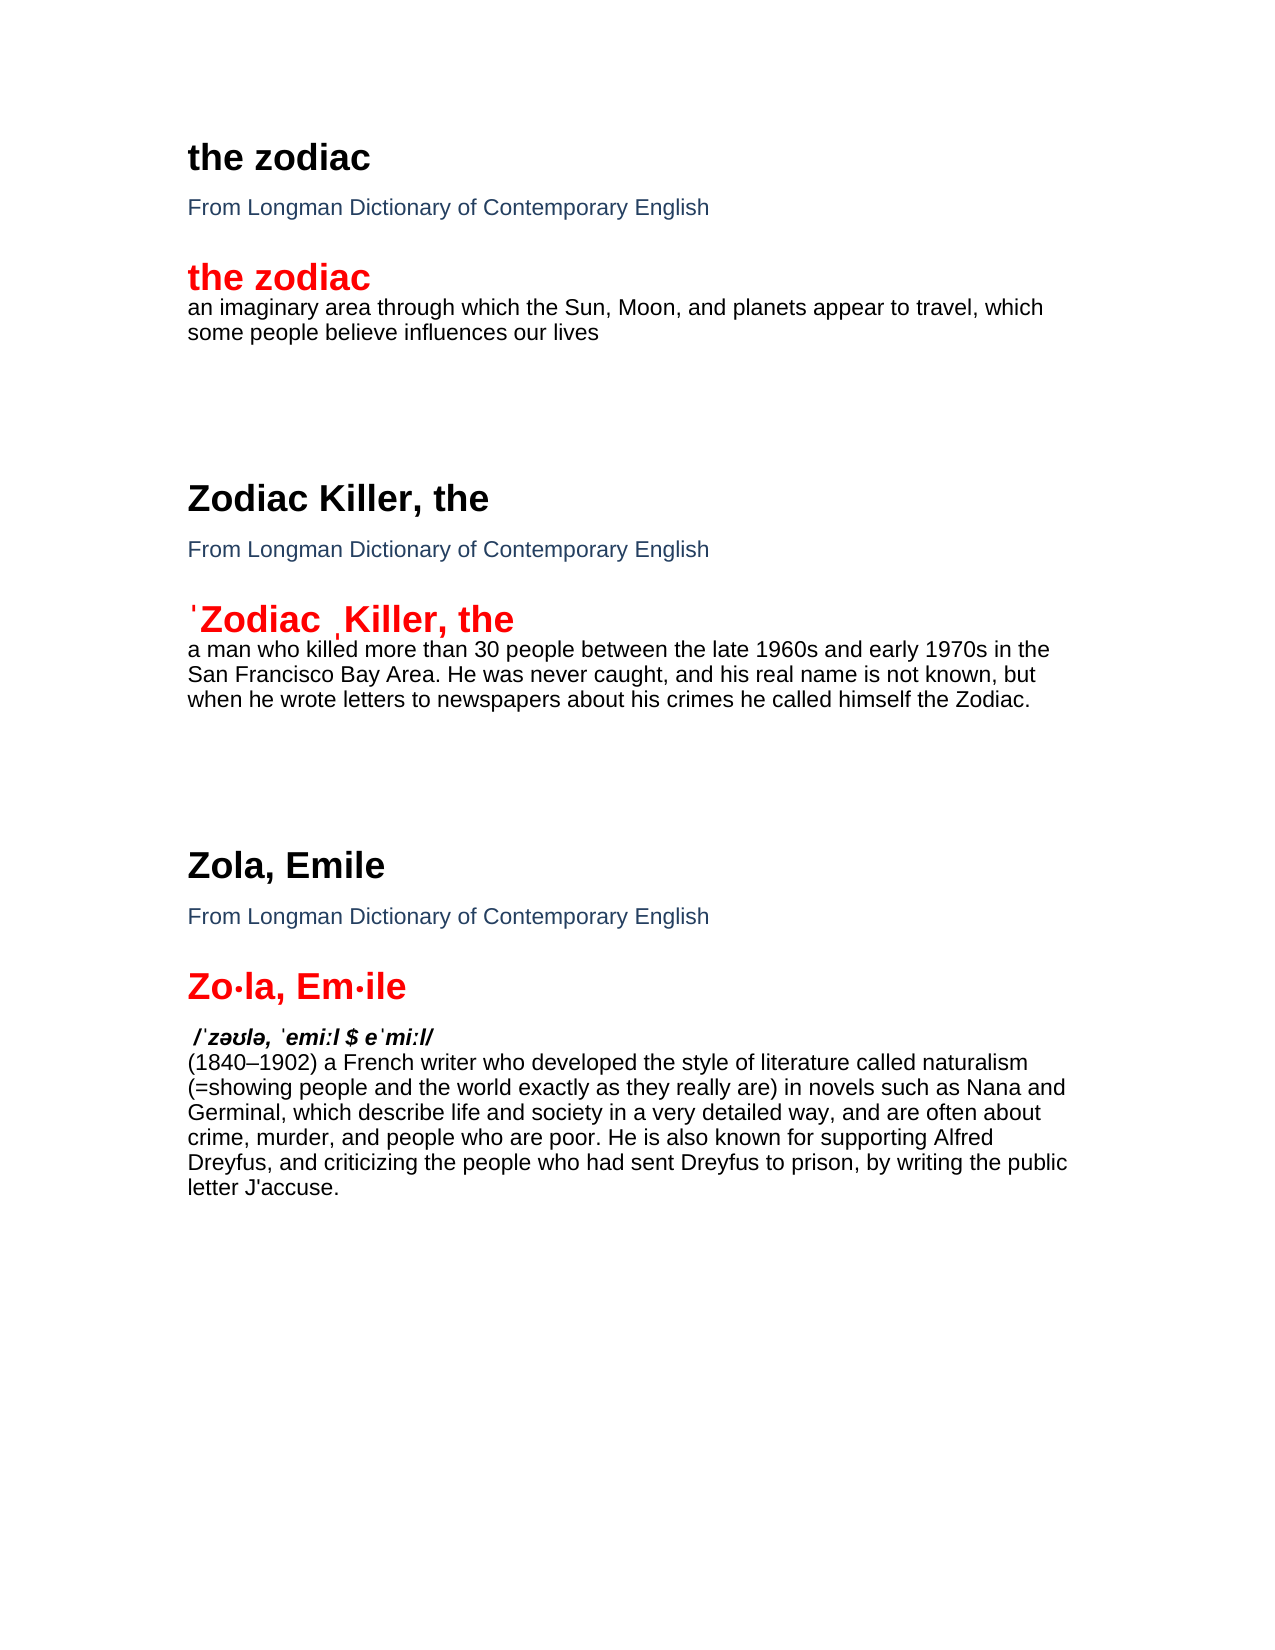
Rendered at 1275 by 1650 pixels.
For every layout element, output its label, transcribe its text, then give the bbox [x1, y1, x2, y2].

subtitle the zodiac [187, 271, 1087, 296]
subtitle Zola, Emile [187, 858, 1087, 883]
subtitle Zo‧la, Em‧ile [187, 979, 1087, 1004]
text an imaginary area through which the Sun, Moon, and planets appear to travel, which some people believe influences our lives [187, 296, 1087, 346]
subtitle From Longman Dictionary of Contemporary English [187, 537, 1087, 562]
subtitle From Longman Dictionary of Contemporary English [187, 196, 1087, 221]
subtitle Zodiac Killer, the [187, 492, 1087, 517]
subtitle /ˈzəʊlə, ˈemiːl $ eˈmiːl/ [187, 1025, 1087, 1050]
subtitle the zodiac [187, 150, 1087, 175]
text a man who killed more than 30 people between the late 1960s and early 1970s in the San Francisco Bay Area. He was never caught, and his real name is not known, but when he wrote letters to newspapers about his crimes he called himself the Zodiac. [187, 637, 1087, 712]
subtitle From Longman Dictionary of Contemporary English [187, 904, 1087, 929]
text (1840–1902) a French writer who developed the style of literature called naturalism (=showing people and the world exactly as they really are) in novels such as Nana and Germinal, which describe life and society in a very detailed way, and are often about crime, murder, and people who are poor. He is also known for supporting Alfred Dreyfus, and criticizing the people who had sent Dreyfus to prison, by writing the public letter J'accuse. [187, 1050, 1087, 1200]
subtitle ˈZodiac ˌKiller, the [187, 612, 1087, 637]
